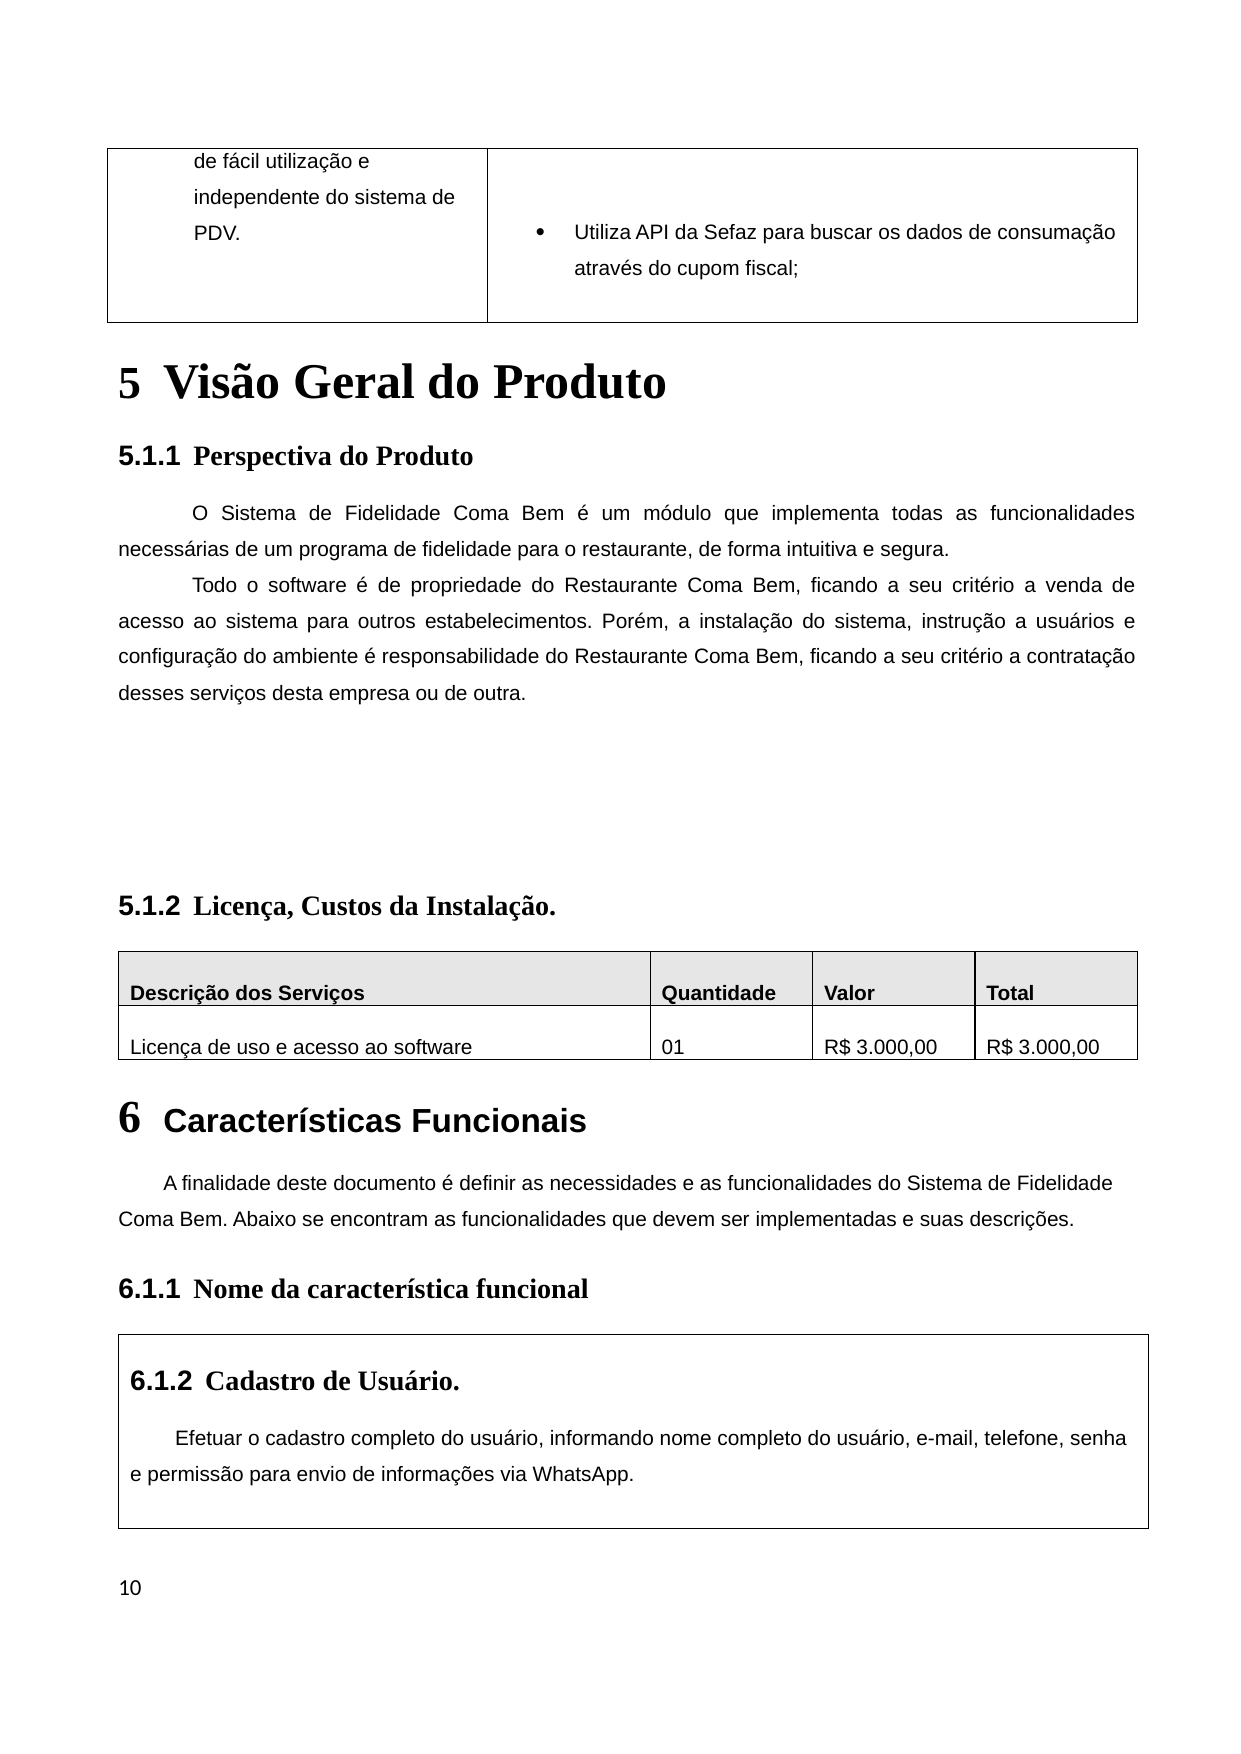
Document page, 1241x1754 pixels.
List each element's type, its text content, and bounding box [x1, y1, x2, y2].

subtitle Licença, Custos da Instalação. [118, 889, 1137, 922]
text Todo o software é de propriedade do Restaurante Coma Bem, ficando a seu critério a venda de acesso ao sistema para outros estabelecimentos. Porém, a instalação do sistema, instrução a usuários e configuração do ambiente é responsabilidade do Restaurante Coma Bem, ficando a seu critério a contratação desses serviços desta empresa ou de outra. [118, 572, 1137, 704]
table_header Cadastro de Usuário. Efetuar o cadastro completo do usuário, informando nome completo do usuário, e-mail, telefone, senha e permissão para envio de informações via WhatsApp. [119, 1335, 1148, 1528]
table_header Valor [813, 952, 974, 1005]
table_cell 01 [651, 1006, 812, 1059]
subtitle Características Funcionais [118, 1089, 1137, 1142]
text A finalidade deste documento é definir as necessidades e as funcionalidades do Sistema de Fidelidade Coma Bem. Abaixo se encontram as funcionalidades que devem ser implementadas e suas descrições. [118, 1171, 1137, 1231]
table_header Descrição dos Serviços [119, 952, 650, 1005]
table_cell R$ 3.000,00 [813, 1006, 974, 1059]
subtitle Visão Geral do Produto [118, 352, 1137, 410]
subtitle Perspectiva do Produto [118, 439, 1137, 471]
table_header Quantidade [651, 952, 812, 1005]
table_cell Licença de uso e acesso ao software [119, 1006, 650, 1059]
text O Sistema de Fidelidade Coma Bem é um módulo que implementa todas as funcionalidades necessárias de um programa de fidelidade para o restaurante, de forma intuitiva e segura. [118, 501, 1137, 561]
table_cell Aplicativo web pensado para ser utilizado em smartphones; Utiliza API da Sefaz para buscar os dados de consumação através do cupom fiscal; [488, 149, 1137, 322]
subtitle Nome da característica funcional [118, 1272, 1137, 1305]
table_header Total [976, 952, 1137, 1005]
table_cell Criar um sistema de fidelidade de fácil utilização e independente do sistema de PDV. [108, 149, 487, 322]
table_cell R$ 3.000,00 [976, 1006, 1137, 1059]
